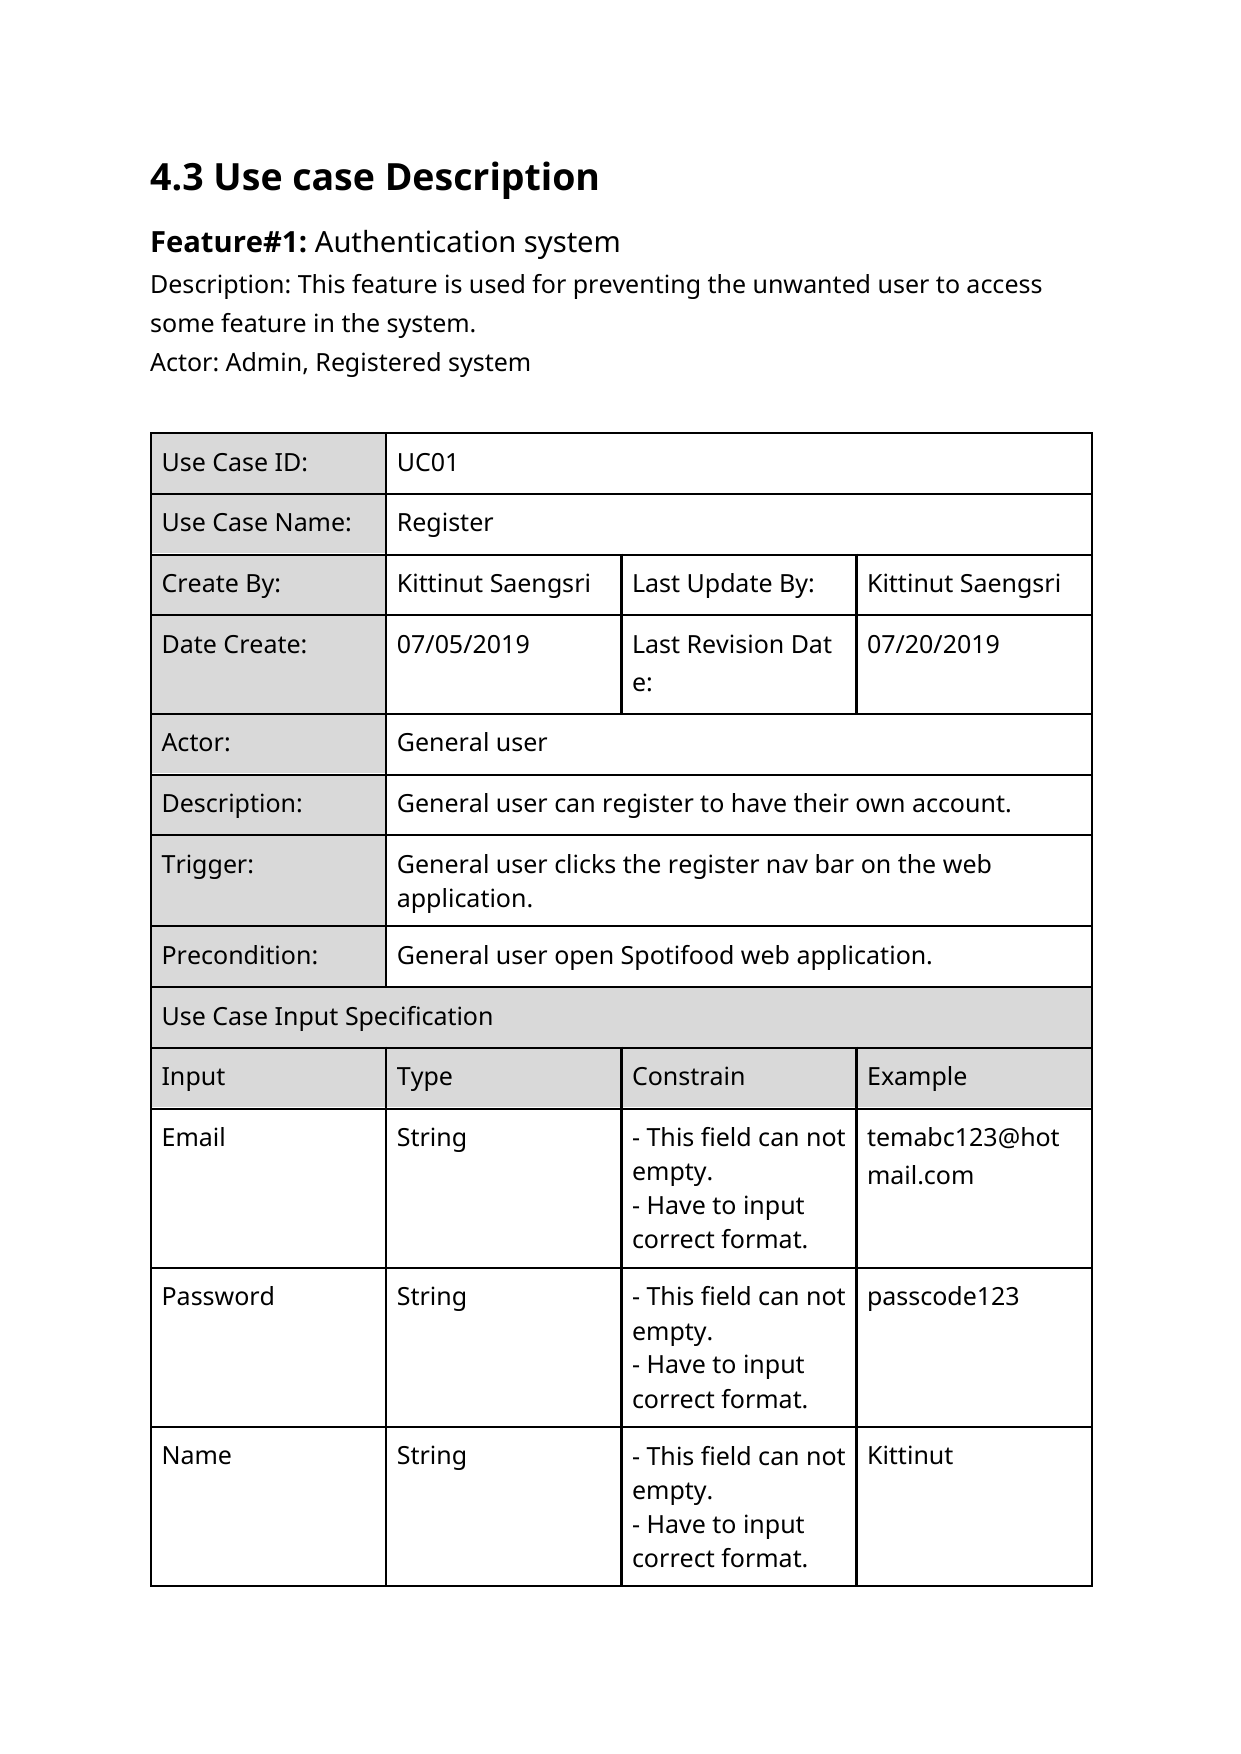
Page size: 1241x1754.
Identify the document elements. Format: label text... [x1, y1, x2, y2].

table_cell General user open Spotifood web application. [387, 927, 1091, 986]
table_cell Trigger: [152, 836, 385, 925]
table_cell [623, 1428, 855, 1585]
text Feature#1: Authentication system [150, 221, 1090, 261]
table_cell Type [387, 1049, 620, 1107]
table_header Use Case ID: [152, 434, 385, 493]
table_cell passcode123 [858, 1269, 1091, 1426]
table_cell General user [387, 715, 1091, 773]
table_cell String [387, 1269, 620, 1426]
table_cell Email [152, 1110, 385, 1267]
table_cell Kittinut Saengsri [858, 556, 1091, 614]
table_cell Constrain [623, 1049, 855, 1107]
table_cell Use Case Name: [152, 495, 385, 553]
text Actor: Admin, Registered system [150, 345, 1090, 383]
table_cell Example [858, 1049, 1091, 1107]
table_cell - This field can not empty. - Have to input correct format. [623, 1110, 855, 1267]
table_cell Name [152, 1428, 385, 1585]
table_cell temabc123@hotmail.com [858, 1110, 1091, 1267]
text Description: This feature is used for preventing the unwanted user to access some feature in the system. [150, 267, 1090, 340]
table_cell Description: [152, 776, 385, 834]
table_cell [623, 1269, 855, 1426]
table_cell Kittinut [858, 1428, 1091, 1585]
table_cell 07/20/2019 [858, 616, 1091, 713]
table_cell Password [152, 1269, 385, 1426]
table_cell Use Case Input Specification [152, 988, 1091, 1047]
table_cell 07/05/2019 [387, 616, 620, 713]
table_cell Kittinut Saengsri [387, 556, 620, 614]
table_cell Actor: [152, 715, 385, 773]
table_header UC01 [387, 434, 1091, 493]
table_cell Last Revision Date: [623, 616, 855, 713]
table_cell General user clicks the register nav bar on the web application. [387, 836, 1091, 925]
table_cell General user can register to have their own account. [387, 776, 1091, 834]
subtitle 4.3 Use case Description [150, 150, 1090, 201]
table_cell String [387, 1428, 620, 1585]
table_cell Last Update By: [623, 556, 855, 614]
table_cell Date Create: [152, 616, 385, 713]
table_cell String [387, 1110, 620, 1267]
table_cell Register [387, 495, 1091, 553]
table_cell Precondition: [152, 927, 385, 986]
table_cell Create By: [152, 556, 385, 614]
table_cell Input [152, 1049, 385, 1107]
